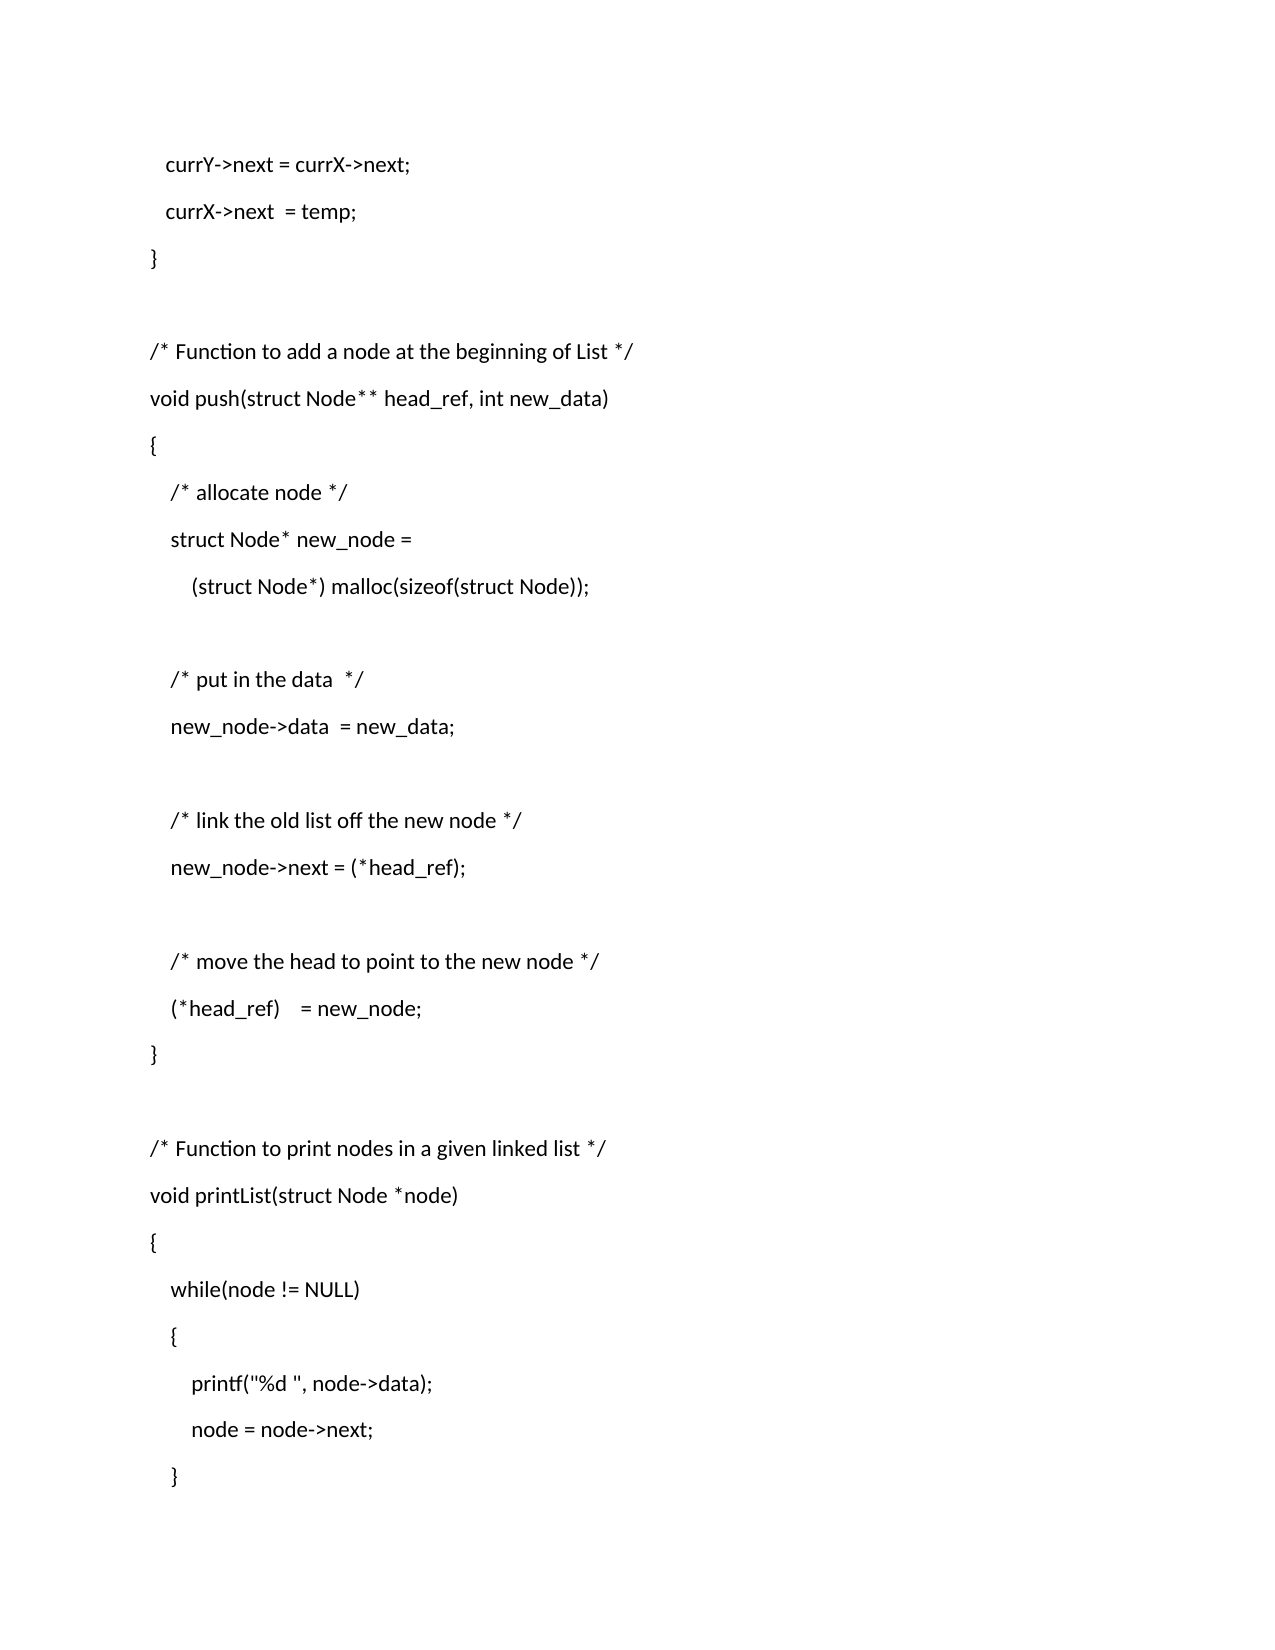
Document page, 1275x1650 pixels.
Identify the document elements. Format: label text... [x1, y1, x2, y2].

text void push(struct Node** head_ref, int new_data) [150, 384, 1125, 412]
text (struct Node*) malloc(sizeof(struct Node)); [150, 572, 1125, 600]
text currX->next = temp; [150, 197, 1125, 225]
text void printList(struct Node *node) [150, 1181, 1125, 1209]
text /* move the head to point to the new node */ [150, 947, 1125, 975]
text /* Function to add a node at the beginning of List */ [150, 337, 1125, 366]
text new_node->data = new_data; [150, 712, 1125, 741]
text { [150, 1228, 1125, 1256]
text /* Function to print nodes in a given linked list */ [150, 1134, 1125, 1162]
text } [150, 1041, 1125, 1069]
text new_node->next = (*head_ref); [150, 853, 1125, 881]
text currY->next = currX->next; [150, 150, 1125, 178]
text node = node->next; [150, 1416, 1125, 1444]
text } [150, 1462, 1125, 1491]
text /* put in the data */ [150, 666, 1125, 694]
text struct Node* new_node = [150, 525, 1125, 553]
text printf("%d ", node->data); [150, 1369, 1125, 1397]
text { [150, 1322, 1125, 1350]
text while(node != NULL) [150, 1275, 1125, 1303]
text (*head_ref) = new_node; [150, 994, 1125, 1022]
text /* allocate node */ [150, 478, 1125, 506]
text { [150, 431, 1125, 459]
text } [150, 244, 1125, 272]
text /* link the old list off the new node */ [150, 806, 1125, 834]
